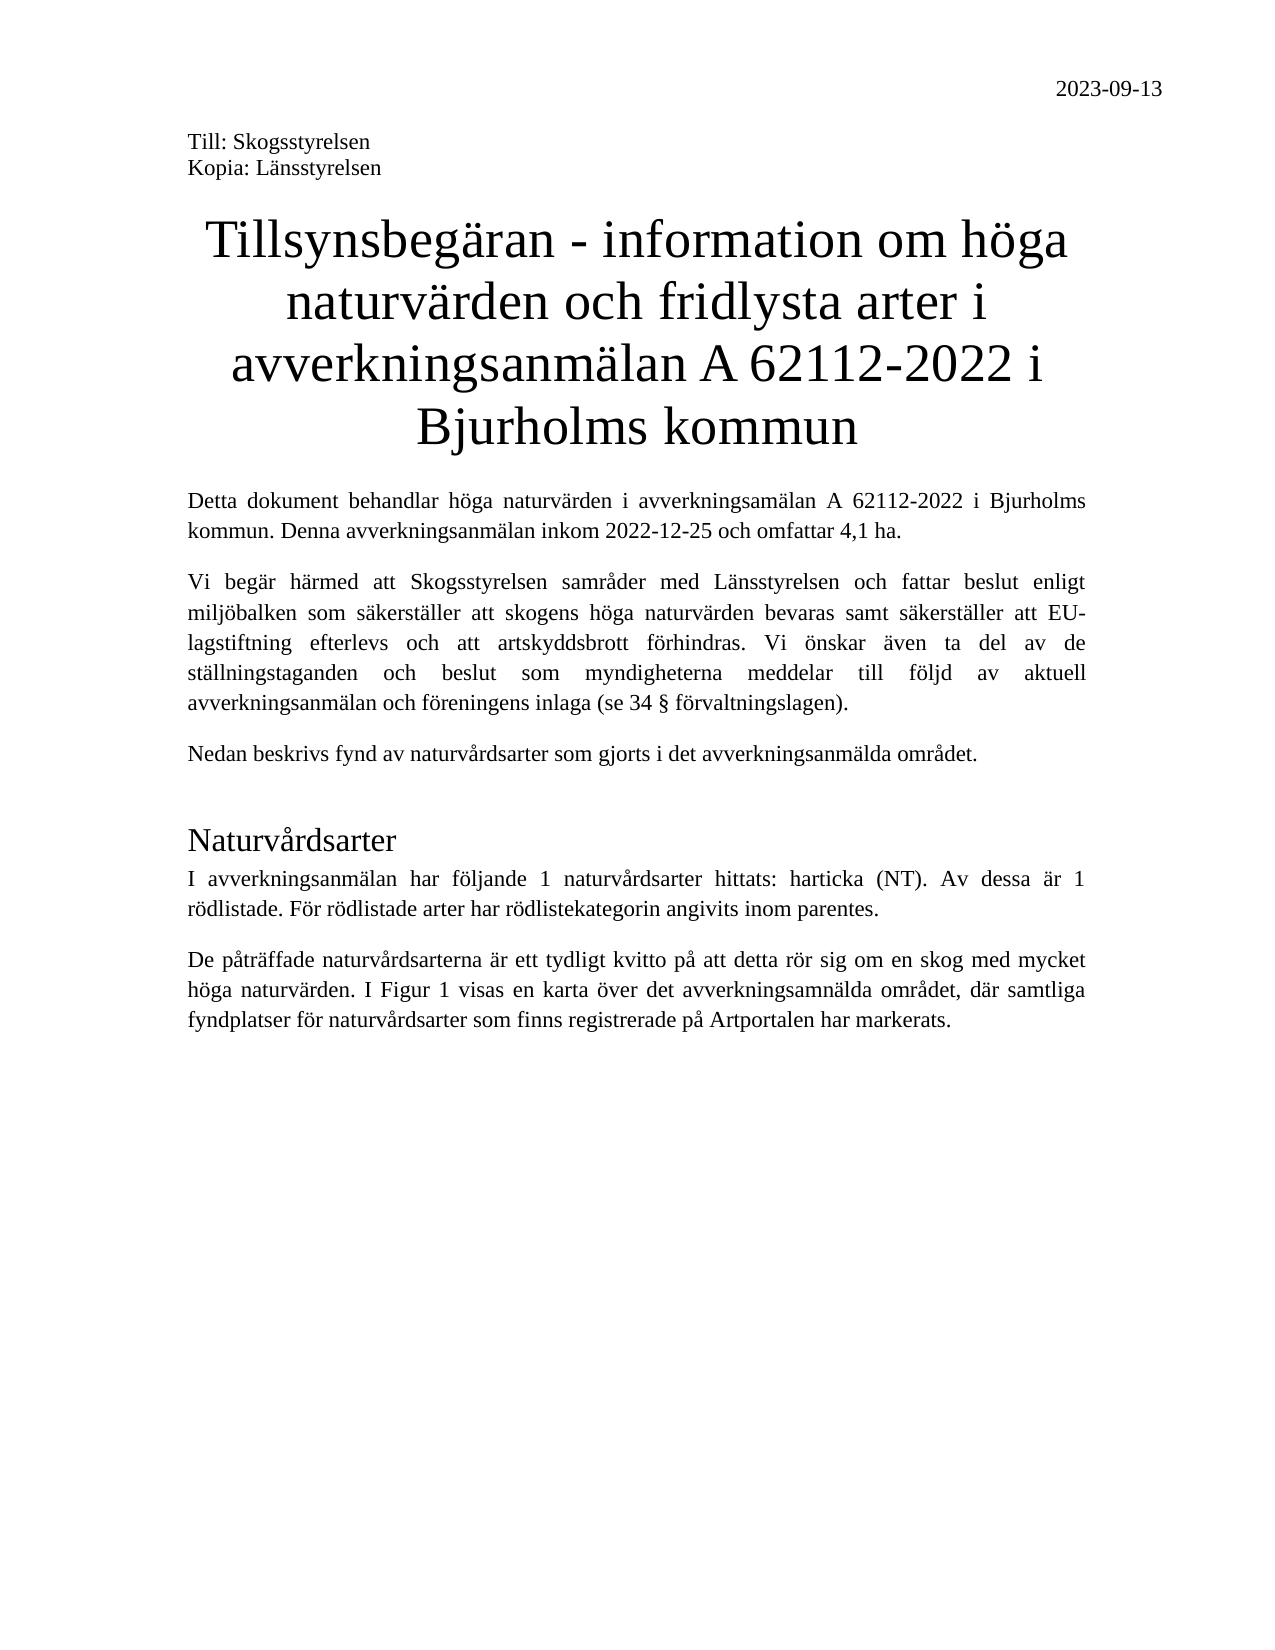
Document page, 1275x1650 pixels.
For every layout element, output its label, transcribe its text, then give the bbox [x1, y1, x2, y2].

subtitle Naturvårdsarter [187, 821, 1087, 859]
text Detta dokument behandlar höga naturvärden i avverkningsamälan A 62112-2022 i Bjurholms kommun. Denna avverkningsanmälan inkom 2022-12-25 och omfattar 4,1 ha. [187, 487, 1087, 544]
text Vi begär härmed att Skogsstyrelsen samråder med Länsstyrelsen och fattar beslut enligt miljöbalken som säkerställer att skogens höga naturvärden bevaras samt säkerställer att EU-lagstiftning efterlevs och att artskyddsbrott förhindras. Vi önskar även ta del av de ställningstaganden och beslut som myndigheterna meddelar till följd av aktuell avverkningsanmälan och föreningens inlaga (se 34 § förvaltningslagen). [187, 568, 1087, 716]
title Tillsynsbegäran - information om höga naturvärden och fridlysta arter i avverkningsanmälan A 62112-2022 i Bjurholms kommun [187, 207, 1087, 456]
text De påträffade naturvårdsarterna är ett tydligt kvitto på att detta rör sig om en skog med mycket höga naturvärden. I Figur 1 visas en karta över det avverkningsamnälda området, där samtliga fyndplatser för naturvårdsarter som finns registrerade på Artportalen har markerats. [187, 946, 1087, 1033]
text I avverkningsanmälan har följande 1 naturvårdsarter hittats: harticka (NT). Av dessa är 1 rödlistade. För rödlistade arter har rödlistekategorin angivits inom parentes. [187, 864, 1087, 921]
text Nedan beskrivs fynd av naturvårdsarter som gjorts i det avverkningsanmälda området. [187, 740, 1087, 767]
